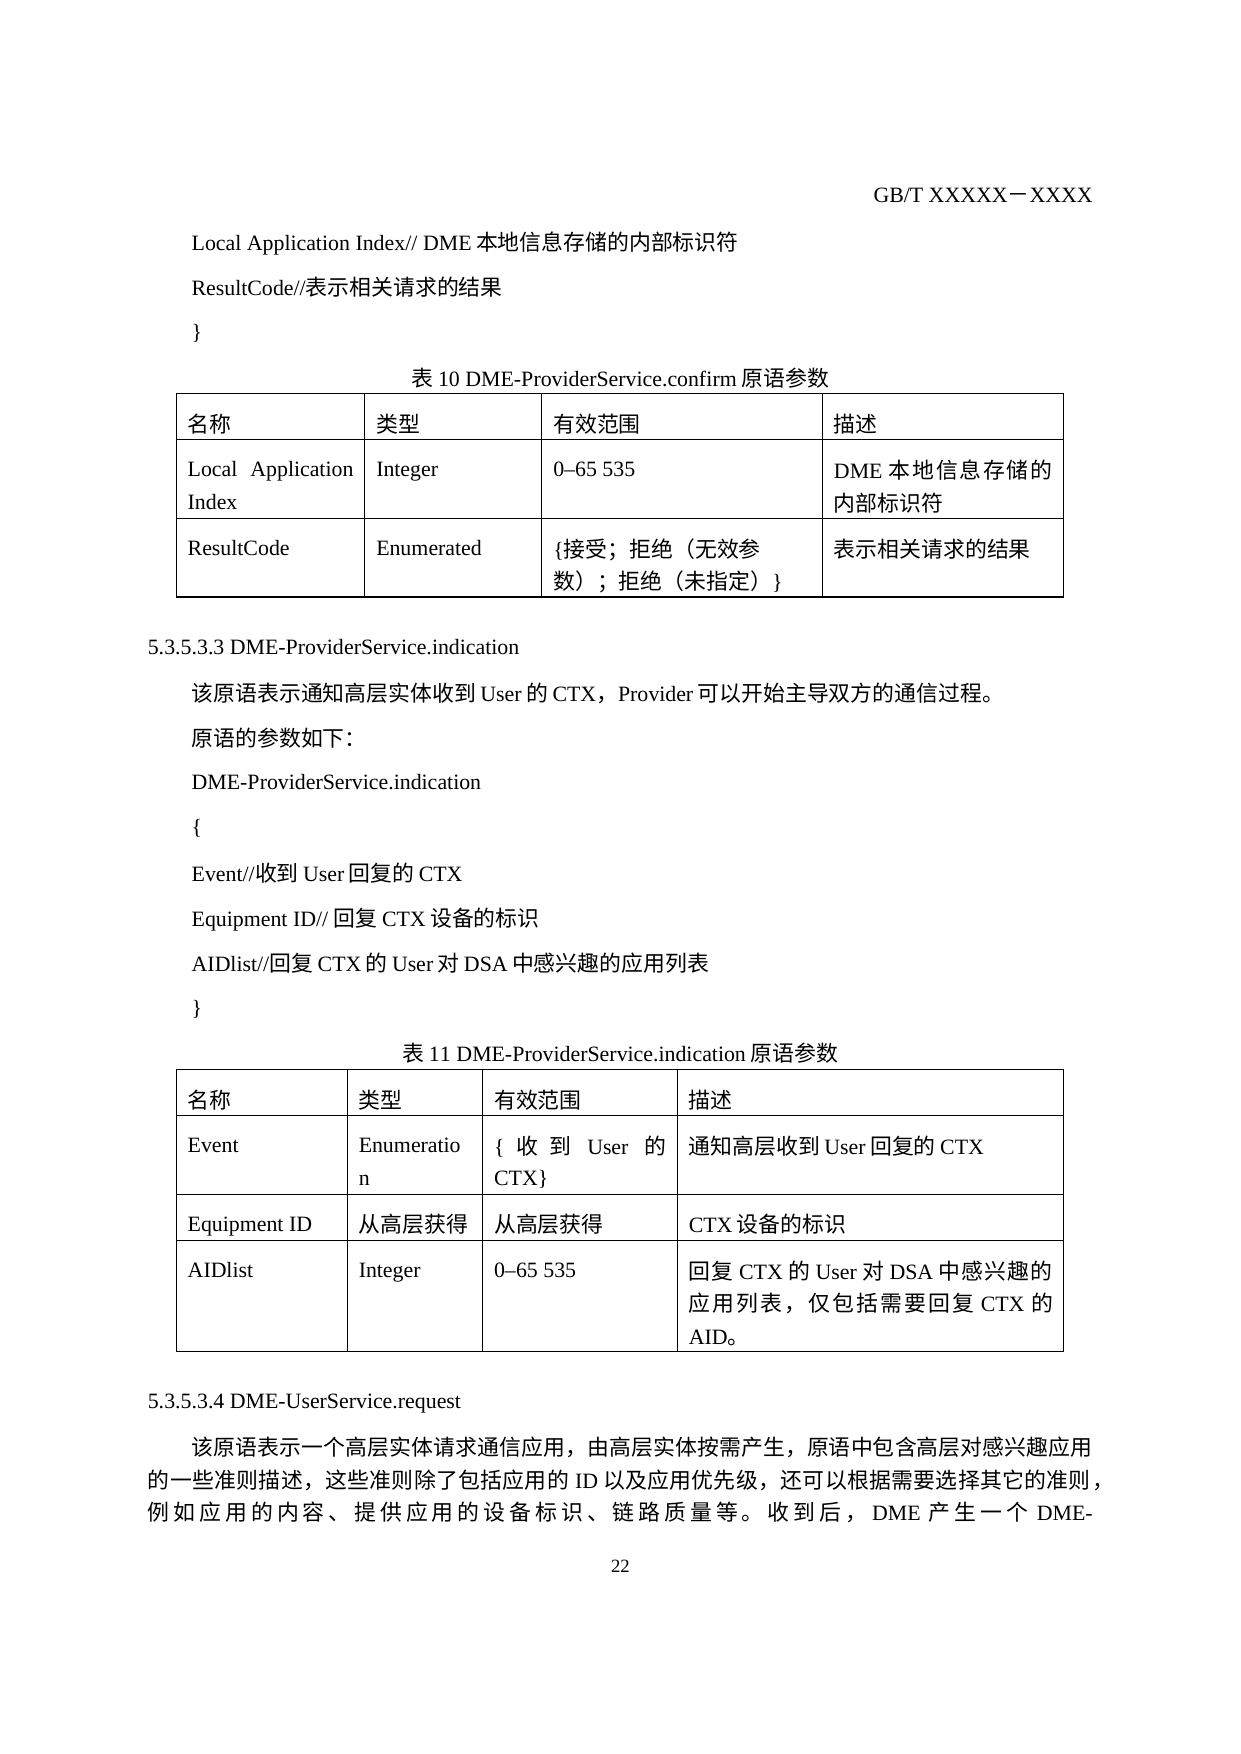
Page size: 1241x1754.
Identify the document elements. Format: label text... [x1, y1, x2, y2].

text Local Application Index// DME本地信息存储的内部标识符 [148, 225, 1092, 257]
table_cell 从高层获得 [483, 1195, 677, 1240]
table_cell Integer [348, 1241, 482, 1351]
text Equipment ID// 回复CTX设备的标识 [148, 901, 1092, 933]
table_header 有效范围 [542, 394, 822, 439]
table_cell 回复CTX的User对DSA中感兴趣的应用列表，仅包括需要回复CTX的AID。 [678, 1241, 1063, 1351]
text Event//收到User回复的CTX [148, 856, 1092, 888]
table_cell AIDlist [177, 1241, 347, 1351]
text 原语的参数如下： [148, 720, 1092, 753]
text 5.3.5.3.3 DME-ProviderService.indication [148, 630, 1092, 663]
table_cell {收到User的CTX} [483, 1116, 677, 1193]
table_cell 通知高层收到User回复的CTX [678, 1116, 1063, 1193]
text 表11 DME-ProviderService.indication原语参数 [148, 1036, 1092, 1069]
table_header 名称 [177, 394, 364, 439]
table_header 描述 [823, 394, 1063, 439]
table_cell 0–65 535 [483, 1241, 677, 1351]
text DME-ProviderService.indication [148, 765, 1092, 798]
table_cell ResultCode [177, 519, 364, 596]
table_header 类型 [365, 394, 541, 439]
text 该原语表示通知高层实体收到User的CTX，Provider可以开始主导双方的通信过程。 [191, 675, 1092, 708]
table_header 名称 [177, 1070, 347, 1115]
table_cell {接受；拒绝（无效参数）；拒绝（未指定）} [542, 519, 822, 596]
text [148, 1430, 1092, 1528]
table_cell Enumerated [365, 519, 541, 596]
text 表10 DME-ProviderService.confirm原语参数 [148, 360, 1092, 393]
table_header 类型 [348, 1070, 482, 1115]
text { [148, 811, 1092, 843]
text 5.3.5.3.4 DME-UserService.request [148, 1385, 1092, 1417]
table_cell 表示相关请求的结果 [823, 519, 1063, 596]
table_cell DME本地信息存储的内部标识符 [823, 440, 1063, 518]
table_cell 从高层获得 [348, 1195, 482, 1240]
text } [148, 315, 1092, 348]
table_cell Integer [365, 440, 541, 518]
table_cell Event [177, 1116, 347, 1193]
table_cell Local Application Index [177, 440, 364, 518]
table_header 有效范围 [483, 1070, 677, 1115]
table_cell 0–65 535 [542, 440, 822, 518]
table_cell Enumeration [348, 1116, 482, 1193]
table_cell CTX设备的标识 [678, 1195, 1063, 1240]
text ResultCode//表示相关请求的结果 [148, 270, 1092, 303]
text } [148, 991, 1092, 1023]
table_cell Equipment ID [177, 1195, 347, 1240]
text AIDlist//回复CTX的User对DSA中感兴趣的应用列表 [148, 946, 1092, 978]
table_header 描述 [678, 1070, 1063, 1115]
